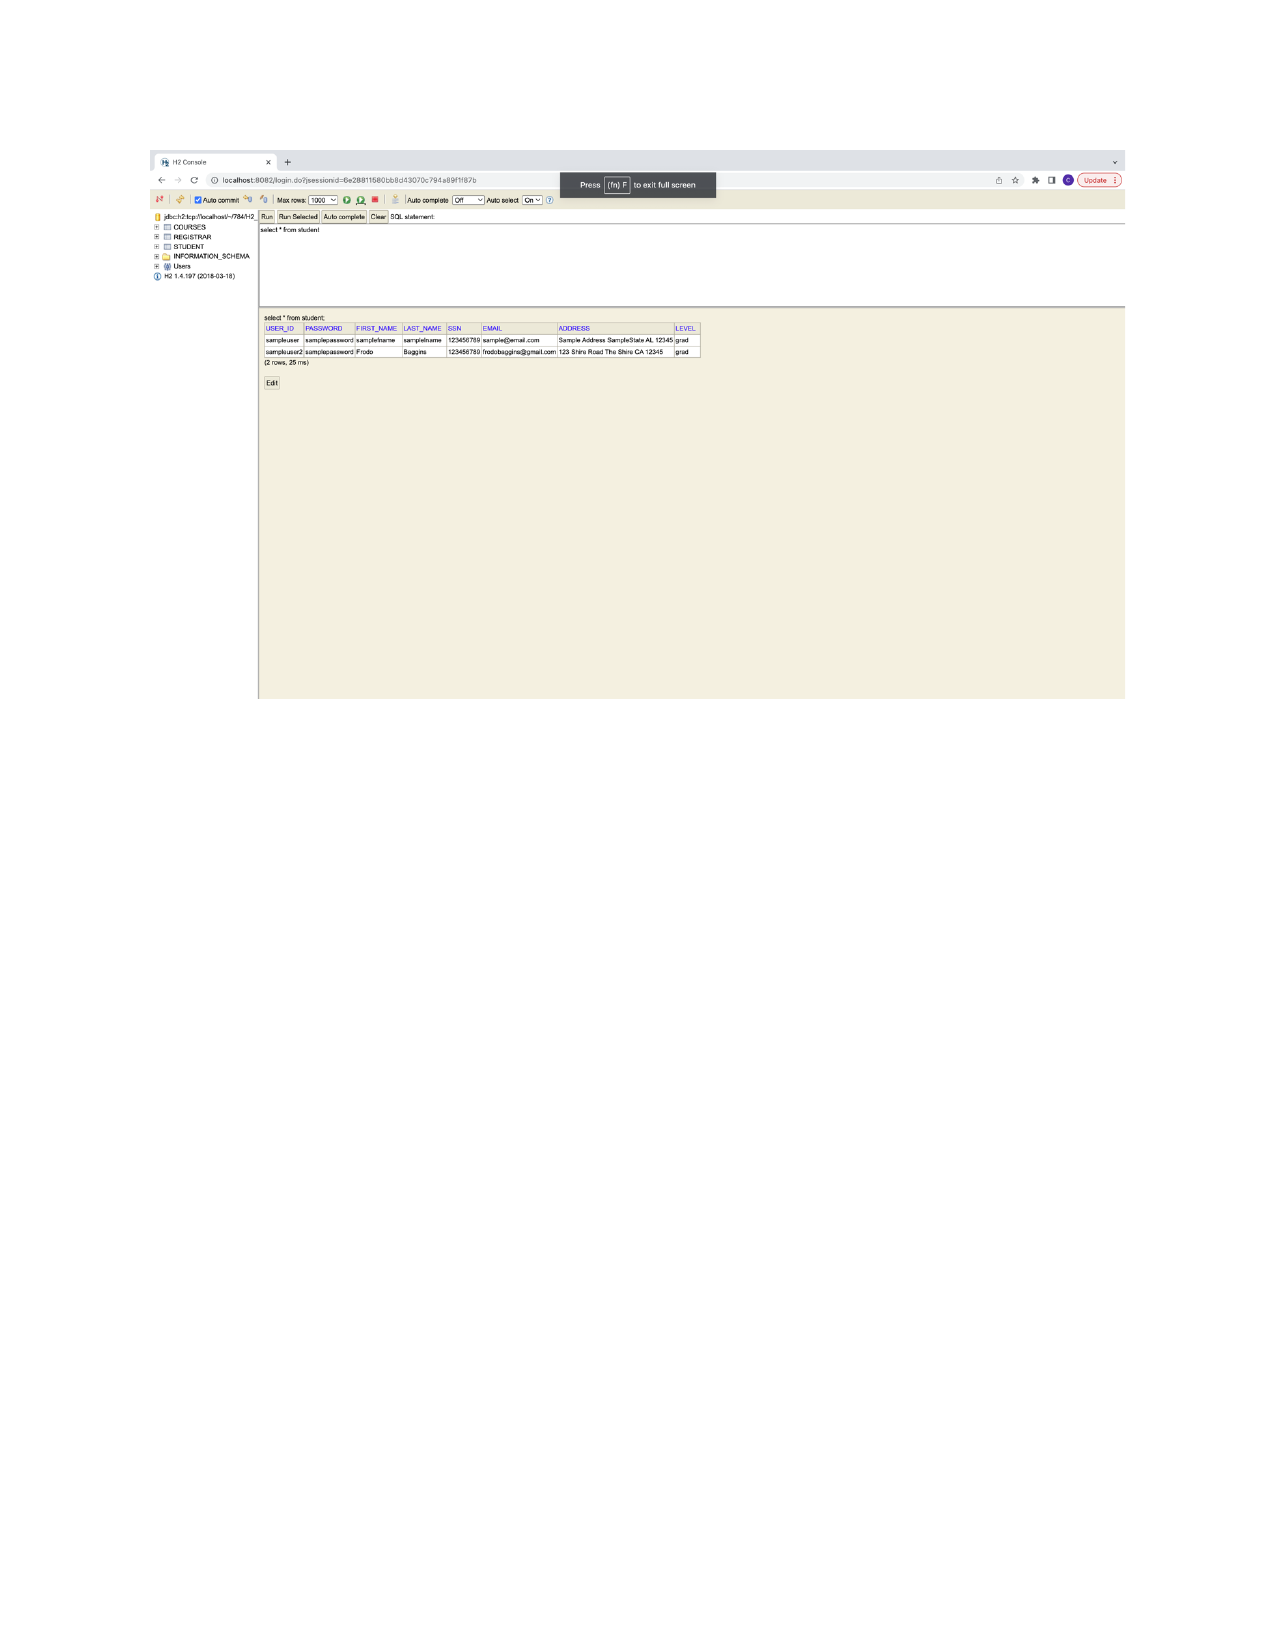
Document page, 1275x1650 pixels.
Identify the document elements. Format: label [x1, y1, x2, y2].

picture [150, 150, 1125, 699]
